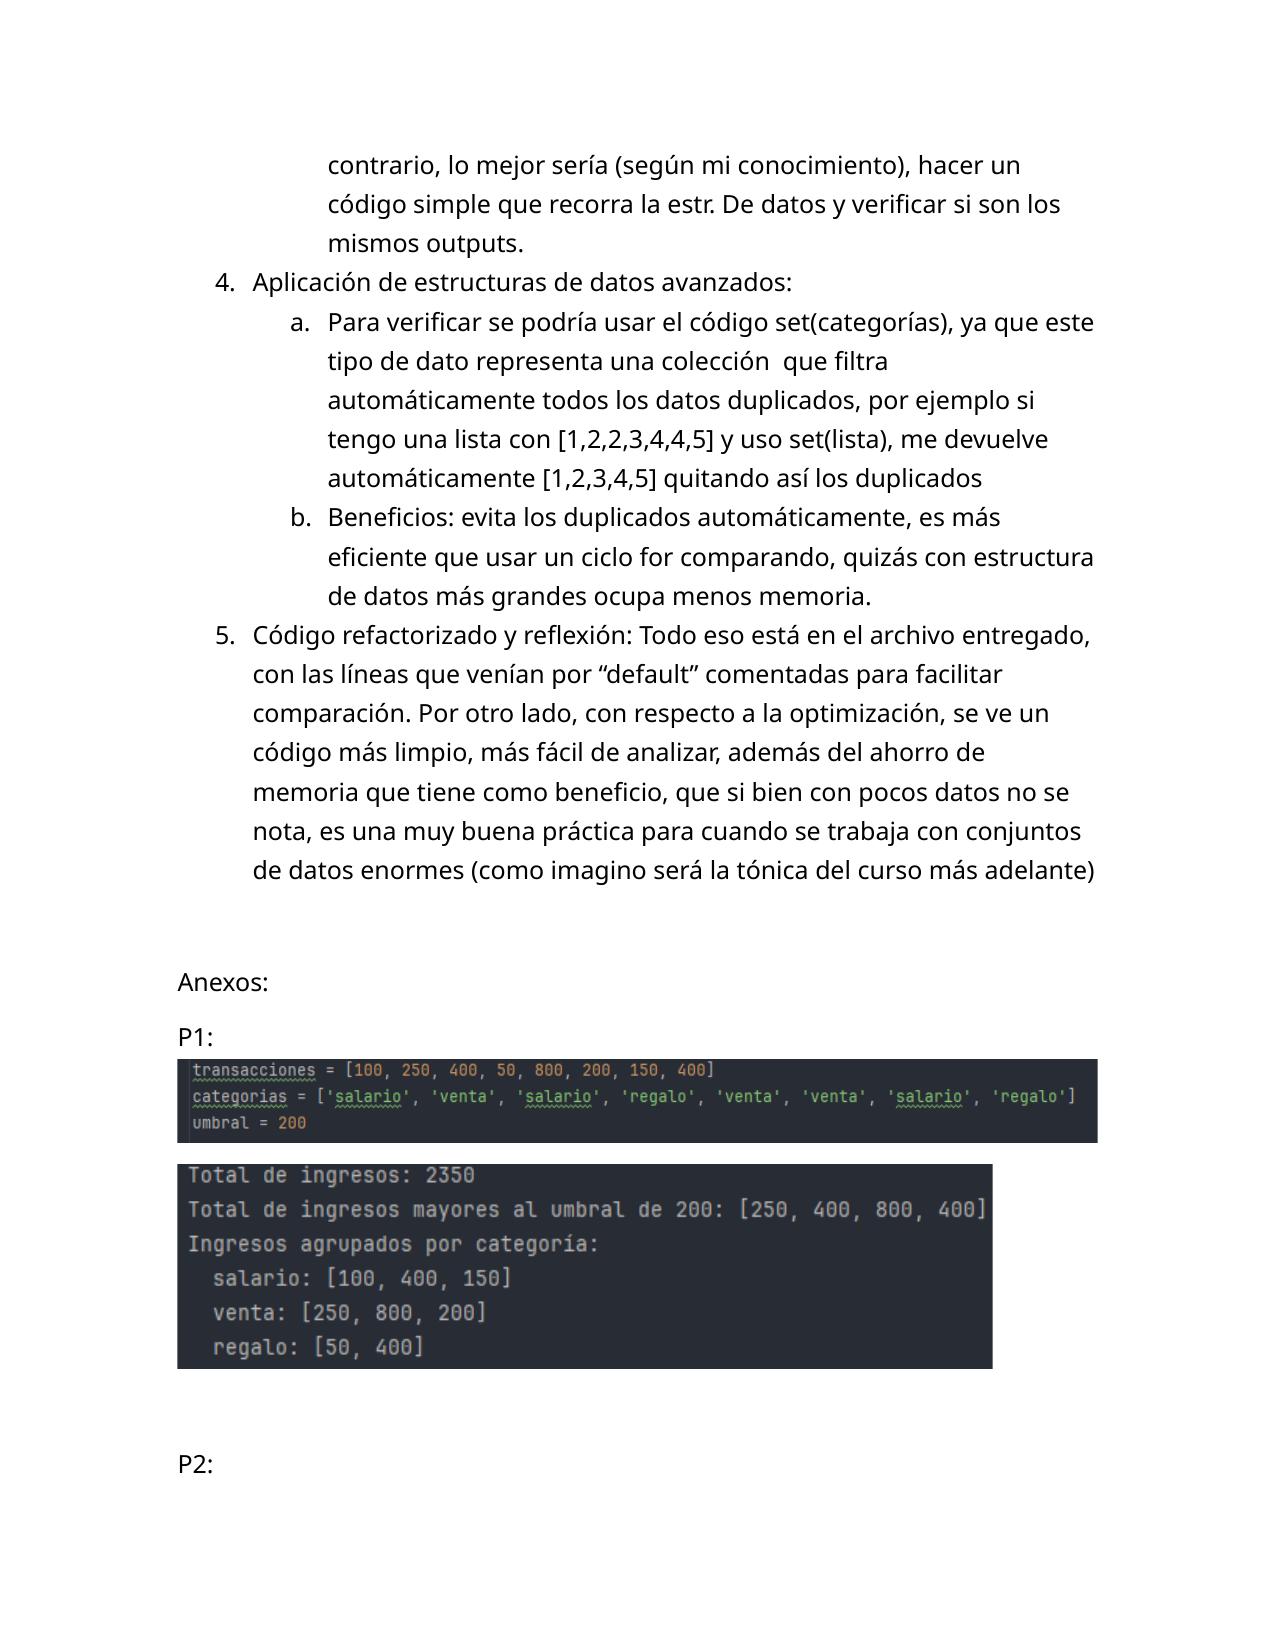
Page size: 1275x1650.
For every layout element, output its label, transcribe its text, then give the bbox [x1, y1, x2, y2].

list Beneficios: evita los duplicados automáticamente, es más eficiente que usar un ciclo for comparando, quizás con estructura de datos más grandes ocupa menos memoria. [290, 500, 1098, 612]
text Anexos: [177, 964, 1098, 998]
list Código refactorizado y reflexión: Todo eso está en el archivo entregado, con las líneas que venían por “default” comentadas para facilitar comparación. Por otro lado, con respecto a la optimización, se ve un código más limpio, más fácil de analizar, además del ahorro de memoria que tiene como beneficio, que si bien con pocos datos no se nota, es una muy buena práctica para cuando se trabaja con conjuntos de datos enormes (como imagino será la tónica del curso más adelante) [215, 618, 1098, 887]
picture [177, 1059, 1098, 1143]
list Aplicación de estructuras de datos avanzados: [215, 265, 1098, 299]
picture [177, 1164, 993, 1369]
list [290, 148, 1098, 260]
list Para verificar se podría usar el código set(categorías), ya que este tipo de dato representa una colección que filtra automáticamente todos los datos duplicados, por ejemplo si tengo una lista con [1,2,2,3,4,4,5] y uso set(lista), me devuelve automáticamente [1,2,3,4,5] quitando así los duplicados [290, 304, 1098, 495]
text P1: [177, 1020, 1098, 1059]
text P2: [177, 1446, 1098, 1481]
